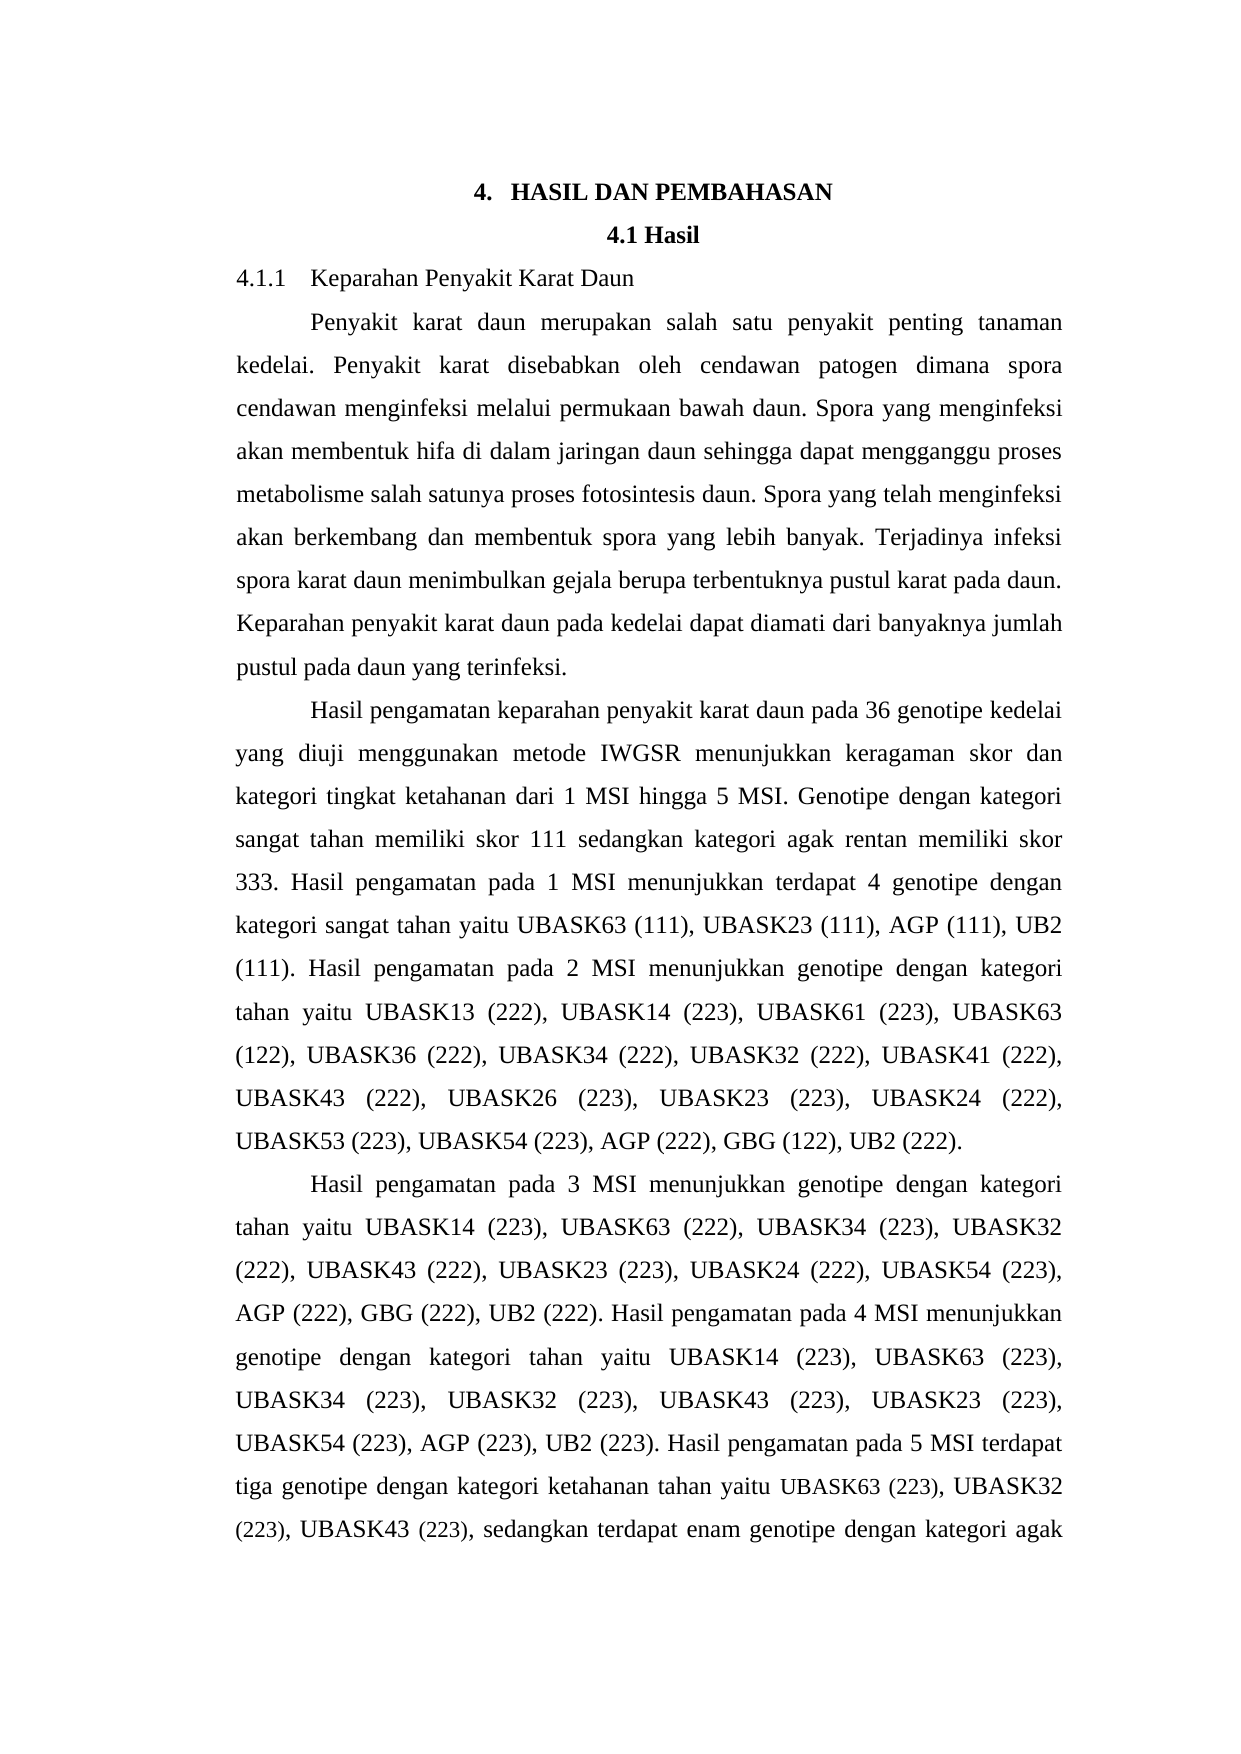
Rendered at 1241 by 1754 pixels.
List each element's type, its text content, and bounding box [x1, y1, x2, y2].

list HASIL DAN PEMBAHASAN [243, 177, 1063, 206]
list Keparahan Penyakit Karat Daun [236, 263, 1063, 292]
list Penyakit karat daun merupakan salah satu penyakit penting tanaman kedelai. Penyakit karat disebabkan oleh cendawan patogen dimana spora cendawan menginfeksi melalui permukaan bawah daun. Spora yang menginfeksi akan membentuk hifa di dalam jaringan daun sehingga dapat mengganggu proses metabolisme salah satunya proses fotosintesis daun. Spora yang telah menginfeksi akan berkembang dan membentuk spora yang lebih banyak. Terjadinya infeksi spora karat daun menimbulkan gejala berupa terbentuknya pustul karat pada daun. Keparahan penyakit karat daun pada kedelai dapat diamati dari banyaknya jumlah pustul pada daun yang terinfeksi. [236, 307, 1063, 680]
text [235, 1169, 1063, 1543]
list Hasil [243, 220, 1063, 249]
text Hasil pengamatan keparahan penyakit karat daun pada 36 genotipe kedelai yang diuji menggunakan metode IWGSR menunjukkan keragaman skor dan kategori tingkat ketahanan dari 1 MSI hingga 5 MSI. Genotipe dengan kategori sangat tahan memiliki skor 111 sedangkan kategori agak rentan memiliki skor 333. Hasil pengamatan pada 1 MSI menunjukkan terdapat 4 genotipe dengan kategori sangat tahan yaitu UBASK63 (111), UBASK23 (111), AGP (111), UB2 (111). Hasil pengamatan pada 2 MSI menunjukkan genotipe dengan kategori tahan yaitu UBASK13 (222), UBASK14 (223), UBASK61 (223), UBASK63 (122), UBASK36 (222), UBASK34 (222), UBASK32 (222), UBASK41 (222), UBASK43 (222), UBASK26 (223), UBASK23 (223), UBASK24 (222), UBASK53 (223), UBASK54 (223), AGP (222), GBG (122), UB2 (222). [235, 695, 1063, 1155]
